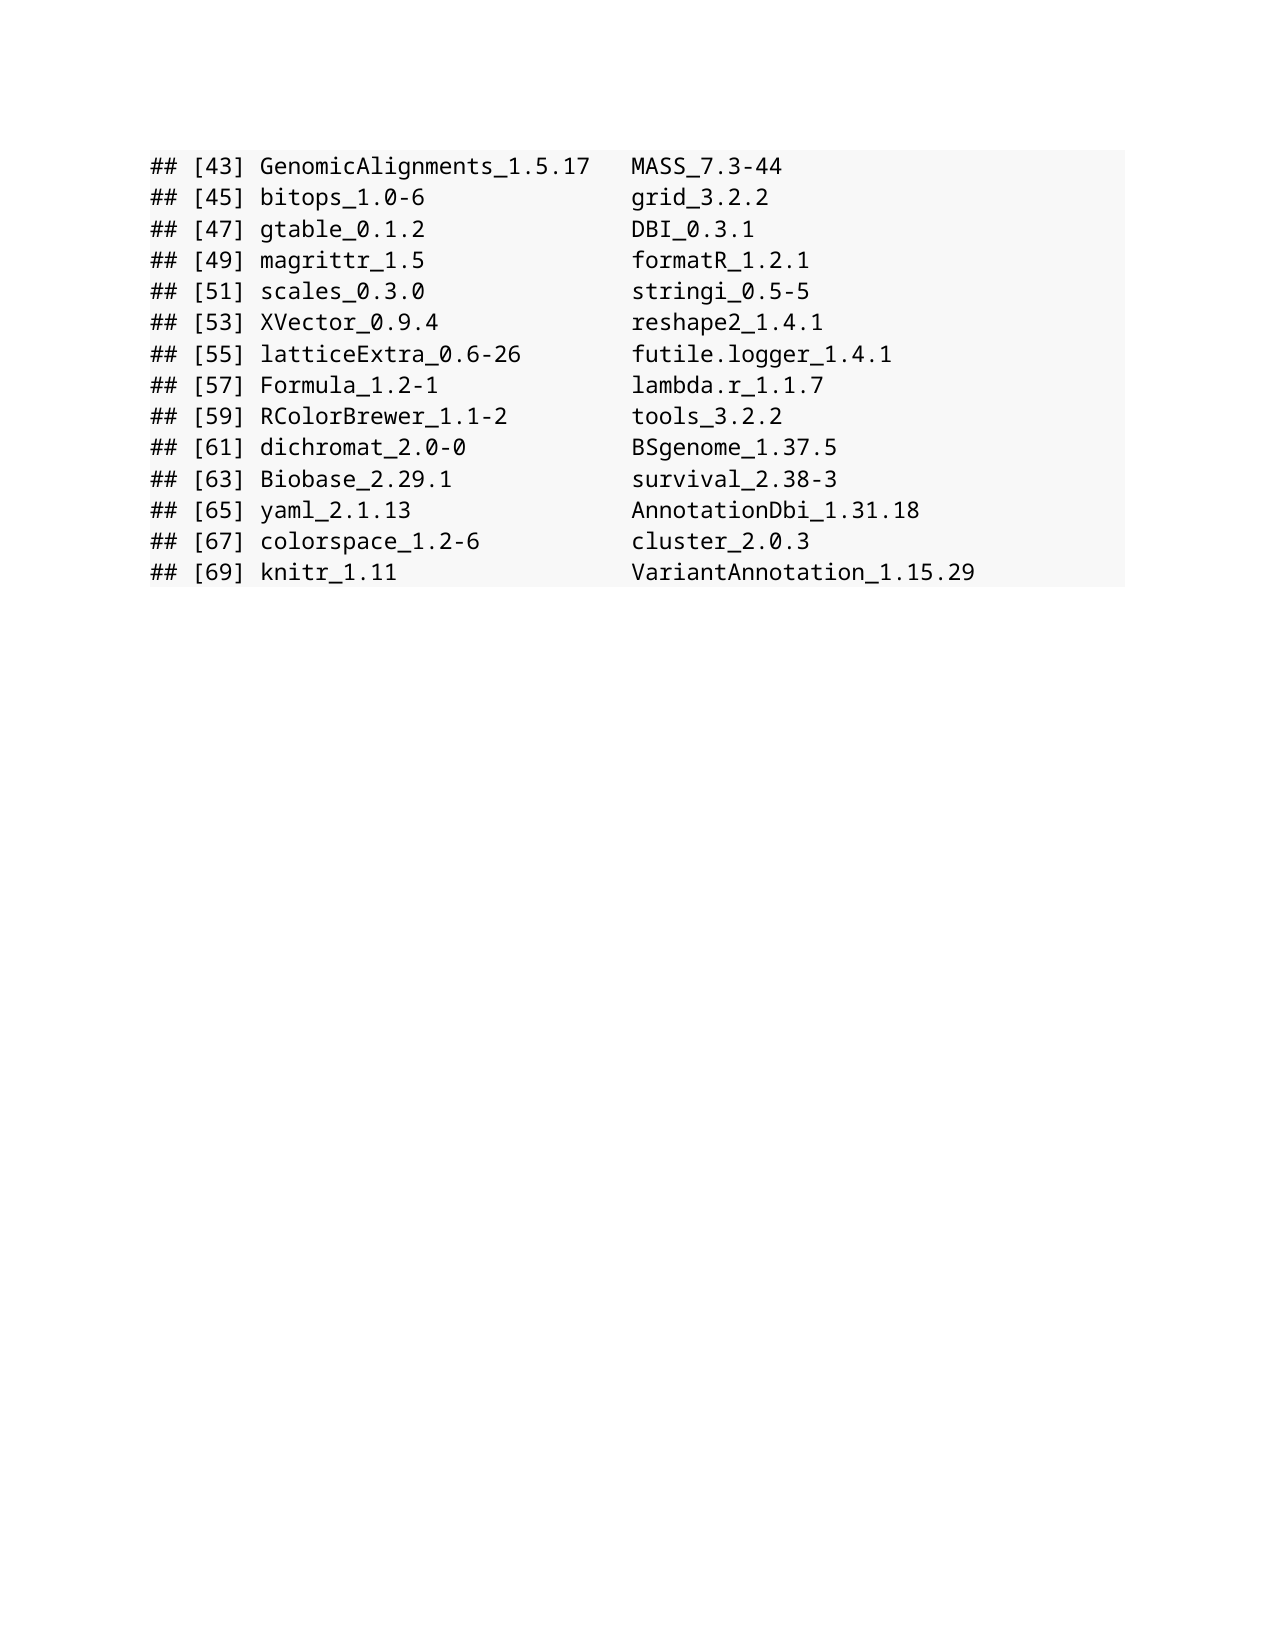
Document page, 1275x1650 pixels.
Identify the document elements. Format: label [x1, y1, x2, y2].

text [150, 150, 1125, 587]
